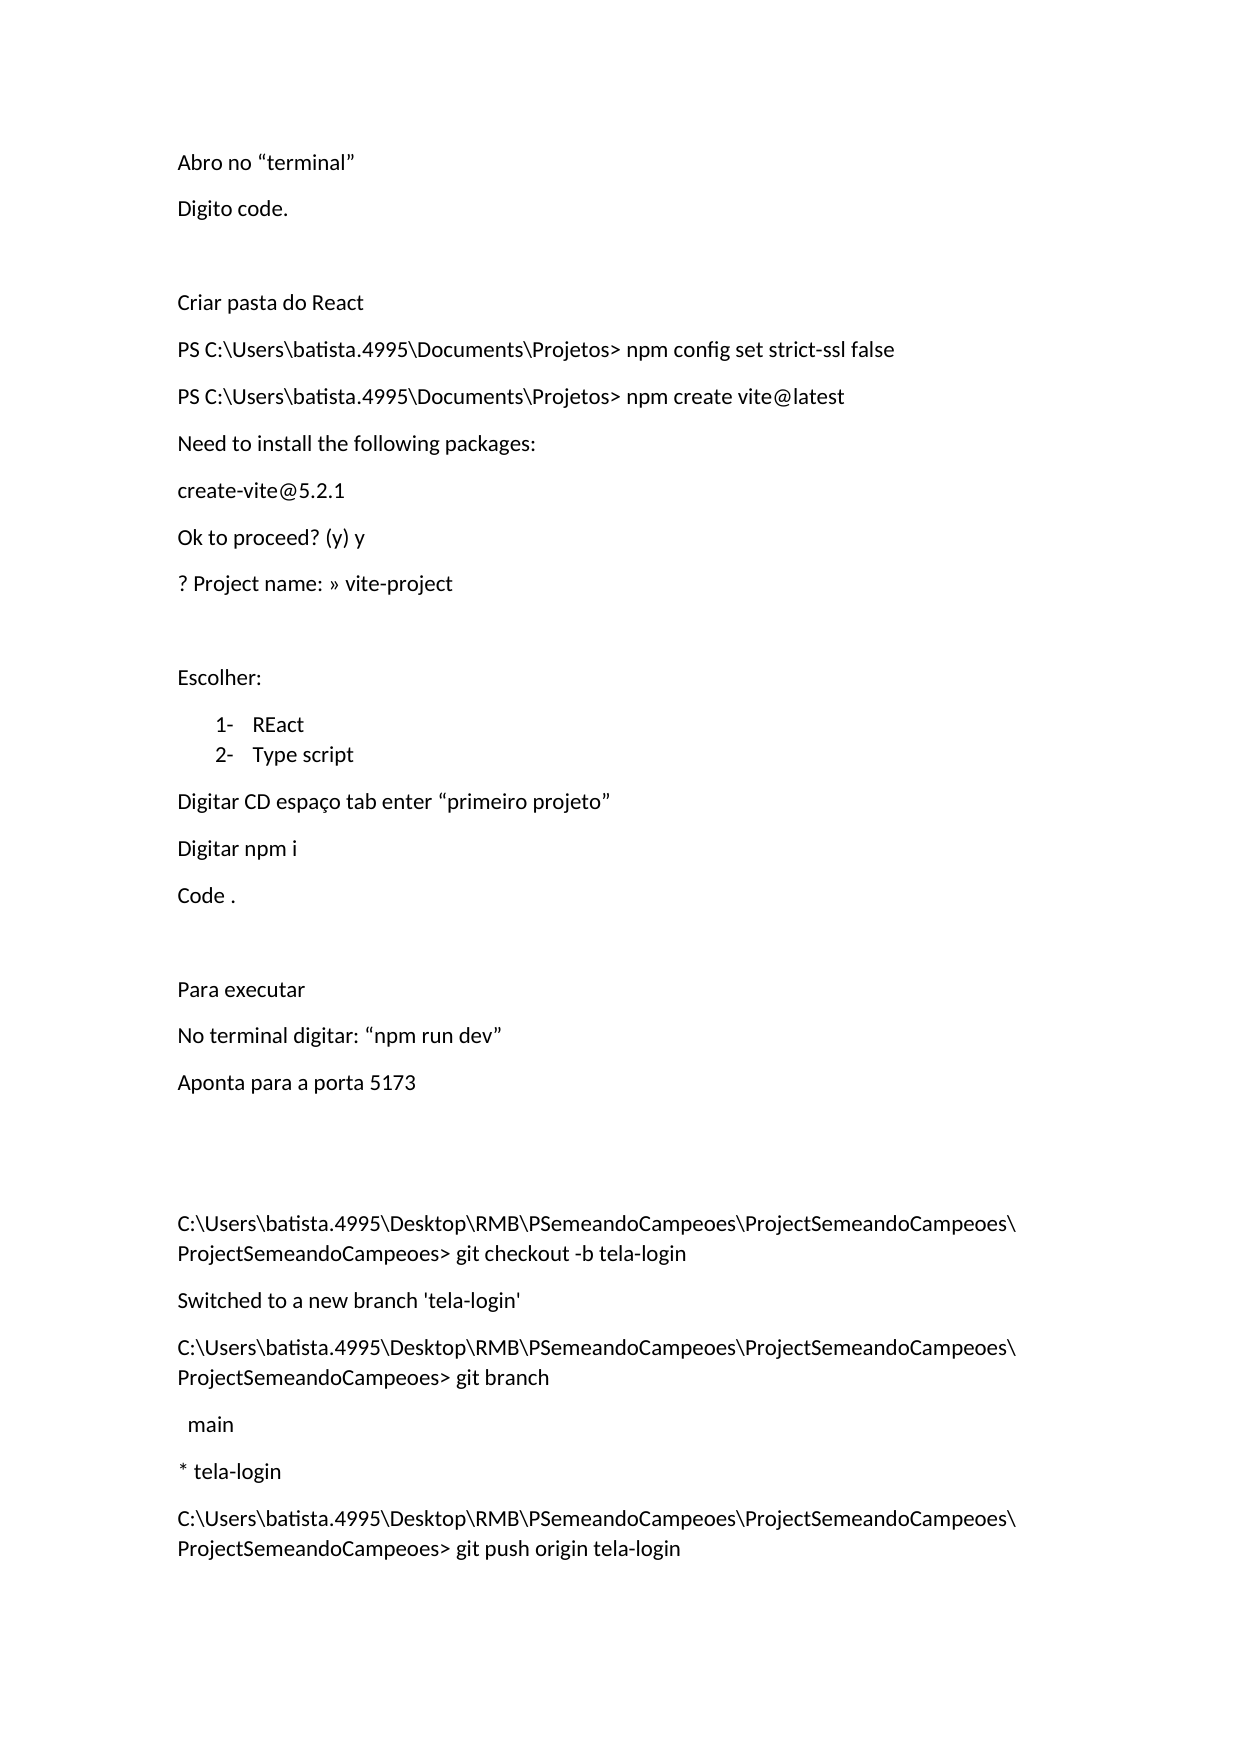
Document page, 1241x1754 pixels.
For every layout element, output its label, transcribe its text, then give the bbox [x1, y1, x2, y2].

text PS C:\Users\batista.4995\Documents\Projetos> npm create vite@latest [177, 382, 1063, 410]
text Digitar npm i [177, 834, 1063, 862]
text Code . [177, 881, 1063, 909]
list Type script [215, 740, 1063, 768]
text PS C:\Users\batista.4995\Documents\Projetos> npm config set strict-ssl false [177, 335, 1063, 363]
text * tela-login [177, 1457, 1063, 1485]
text Switched to a new branch 'tela-login' [177, 1286, 1063, 1314]
text C:\Users\batista.4995\Desktop\RMB\PSemeandoCampeoes\ProjectSemeandoCampeoes\ProjectSemeandoCampeoes> git checkout -b tela-login [177, 1209, 1063, 1267]
text Ok to proceed? (y) y [177, 523, 1063, 551]
text C:\Users\batista.4995\Desktop\RMB\PSemeandoCampeoes\ProjectSemeandoCampeoes\ProjectSemeandoCampeoes> git branch [177, 1333, 1063, 1391]
text C:\Users\batista.4995\Desktop\RMB\PSemeandoCampeoes\ProjectSemeandoCampeoes\ProjectSemeandoCampeoes> git push origin tela-login [177, 1504, 1063, 1562]
text ? Project name: » vite-project [177, 569, 1063, 597]
text No terminal digitar: “npm run dev” [177, 1022, 1063, 1049]
text Abro no “terminal” [177, 148, 1063, 176]
text Need to install the following packages: [177, 429, 1063, 457]
text Para executar [177, 975, 1063, 1003]
text Digito code. [177, 194, 1063, 222]
text Digitar CD espaço tab enter “primeiro projeto” [177, 787, 1063, 815]
text Escolher: [177, 663, 1063, 691]
text main [177, 1410, 1063, 1438]
text Aponta para a porta 5173 [177, 1068, 1063, 1096]
text Criar pasta do React [177, 288, 1063, 316]
list REact [215, 710, 1063, 738]
text create-vite@5.2.1 [177, 476, 1063, 504]
